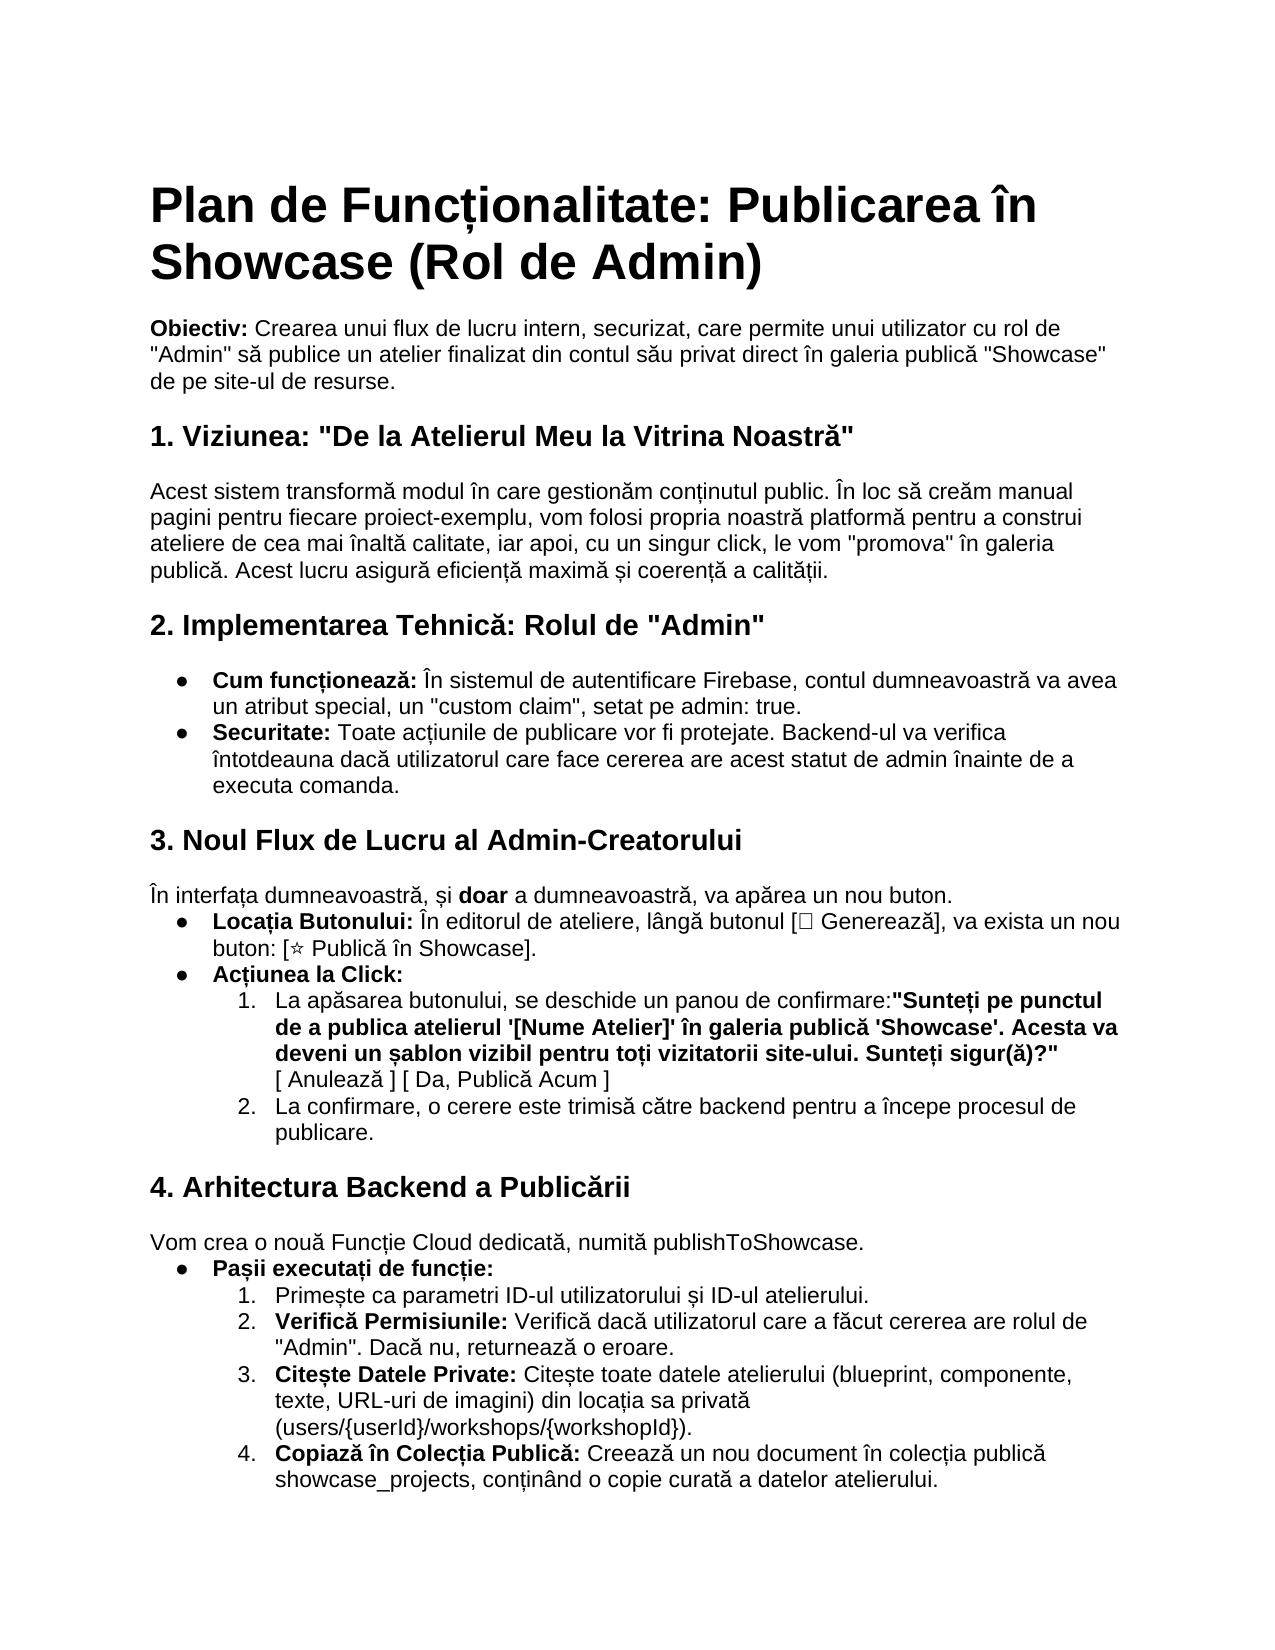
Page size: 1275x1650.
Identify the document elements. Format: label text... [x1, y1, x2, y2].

subtitle 1. Viziunea: "De la Atelierul Meu la Vitrina Noastră" [150, 419, 1125, 453]
list Primește ca parametri ID-ul utilizatorului și ID-ul atelierului. [237, 1282, 1125, 1308]
subtitle 3. Noul Flux de Lucru al Admin-Creatorului [150, 823, 1125, 857]
list La confirmare, o cerere este trimisă către backend pentru a începe procesul de publicare. [237, 1093, 1125, 1145]
list Pașii executați de funcție: [175, 1255, 1125, 1282]
list Acțiunea la Click: [175, 961, 1125, 987]
list Securitate: Toate acțiunile de publicare vor fi protejate. Backend-ul va verifica întotdeauna dacă utilizatorul care face cererea are acest statut de admin înainte de a executa comanda. [175, 719, 1125, 798]
subtitle 4. Arhitectura Backend a Publicării [150, 1170, 1125, 1204]
list Verifică Permisiunile: Verifică dacă utilizatorul care a făcut cererea are rolul de "Admin". Dacă nu, returnează o eroare. [237, 1308, 1125, 1361]
text Vom crea o nouă Funcție Cloud dedicată, numită publishToShowcase. [150, 1229, 1125, 1255]
subtitle 2. Implementarea Tehnică: Rolul de "Admin" [150, 608, 1125, 642]
list Citește Datele Private: Citește toate datele atelierului (blueprint, componente, texte, URL-uri de imagini) din locația sa privată (users/{userId}/workshops/{workshopId}). [237, 1361, 1125, 1440]
text În interfața dumneavoastră, și doar a dumneavoastră, va apărea un nou buton. [150, 882, 1125, 908]
list La apăsarea butonului, se deschide un panou de confirmare:"Sunteți pe punctul de a publica atelierul '[Nume Atelier]' în galeria publică 'Showcase'. Acesta va deveni un șablon vizibil pentru toți vizitatorii site-ului. Sunteți sigur(ă)?" [ Anulează ] [ Da, Publică Acum ] [237, 987, 1125, 1093]
text Acest sistem transformă modul în care gestionăm conținutul public. În loc să creăm manual pagini pentru fiecare proiect-exemplu, vom folosi propria noastră platformă pentru a construi ateliere de cea mai înaltă calitate, iar apoi, cu un singur click, le vom "promova" în galeria publică. Acest lucru asigură eficiență maximă și coerență a calității. [150, 478, 1125, 583]
list Cum funcționează: În sistemul de autentificare Firebase, contul dumneavoastră va avea un atribut special, un "custom claim", setat pe admin: true. [175, 667, 1125, 719]
list Locația Butonului: În editorul de ateliere, lângă butonul [🚀 Generează], va exista un nou buton: [⭐ Publică în Showcase]. [175, 908, 1125, 961]
text Obiectiv: Crearea unui flux de lucru intern, securizat, care permite unui utilizator cu rol de "Admin" să publice un atelier finalizat din contul său privat direct în galeria publică "Showcase" de pe site-ul de resurse. [150, 315, 1125, 394]
list Copiază în Colecția Publică: Creează un nou document în colecția publică showcase_projects, conținând o copie curată a datelor atelierului. [237, 1440, 1125, 1492]
subtitle Plan de Funcționalitate: Publicarea în Showcase (Rol de Admin) [150, 175, 1125, 290]
